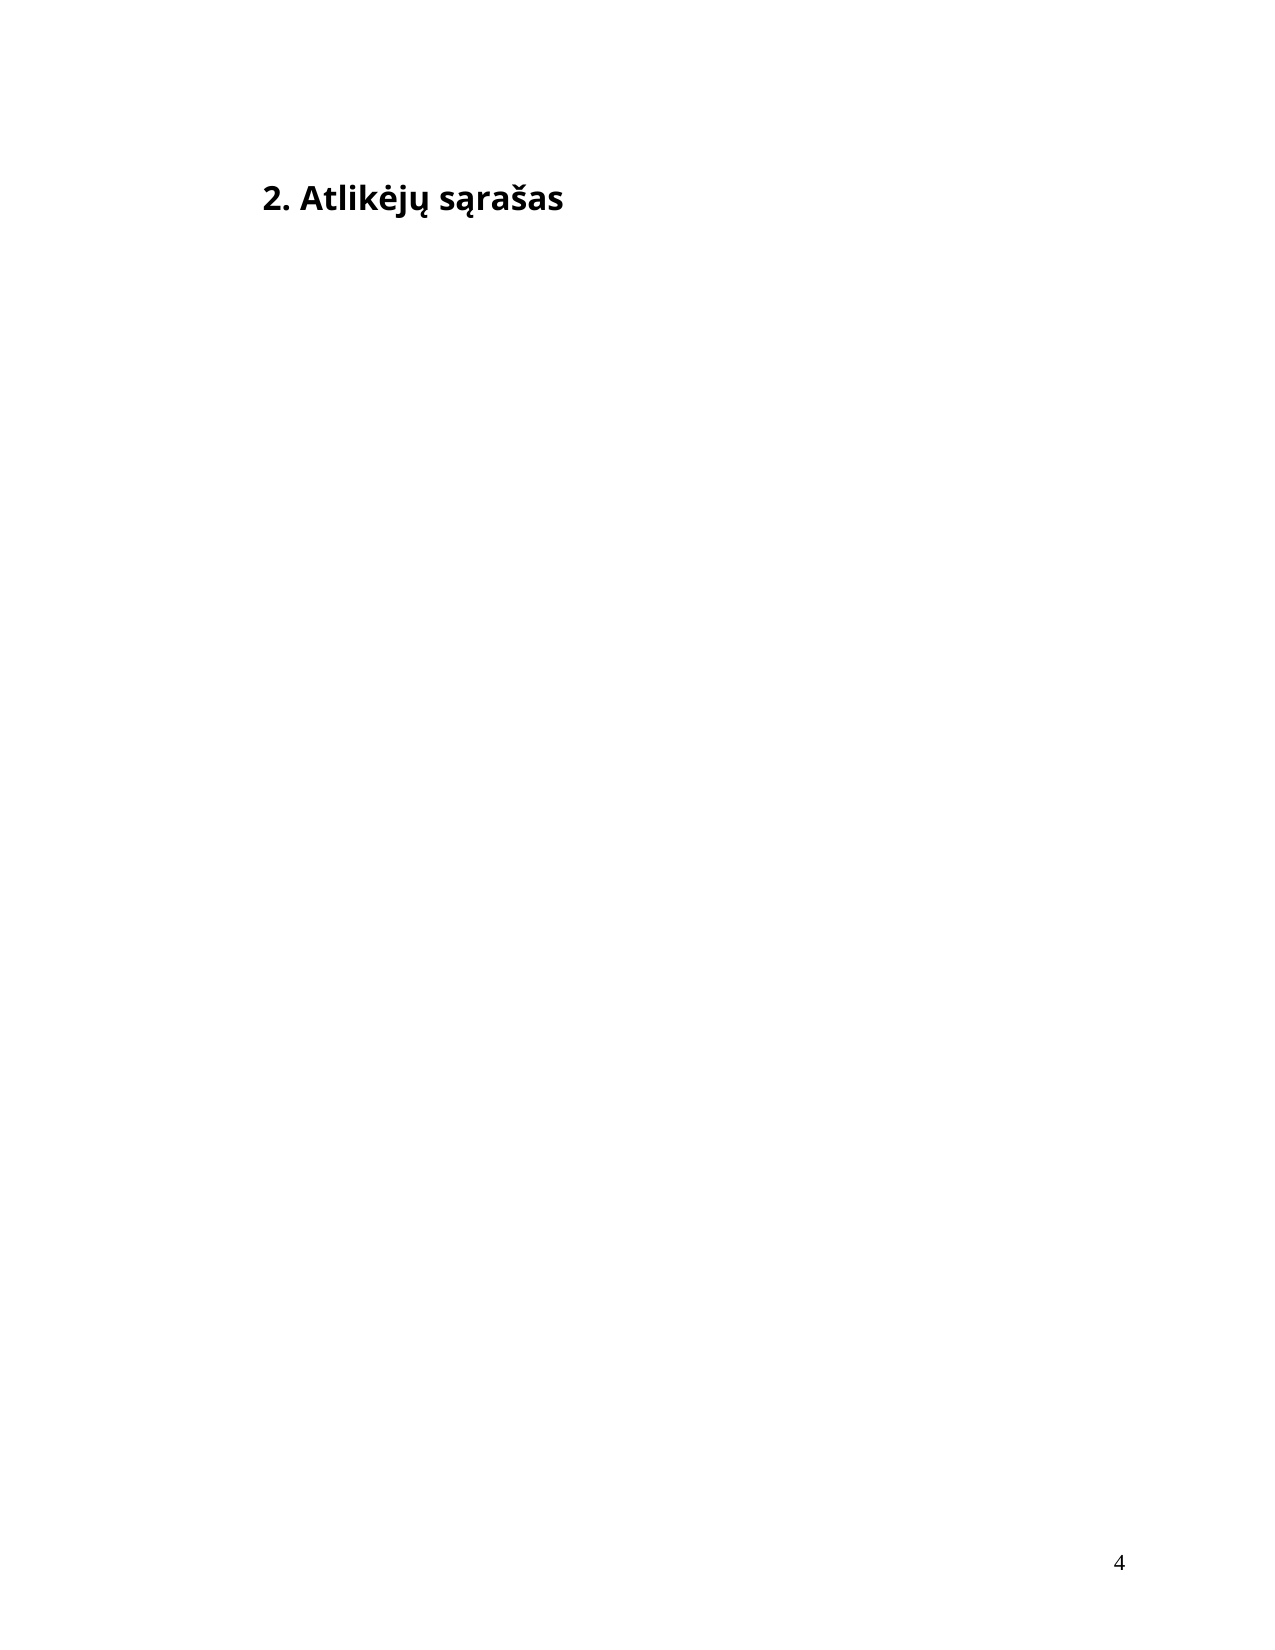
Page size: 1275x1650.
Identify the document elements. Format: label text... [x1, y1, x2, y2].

subtitle Atlikėjų sąrašas [262, 175, 1125, 220]
